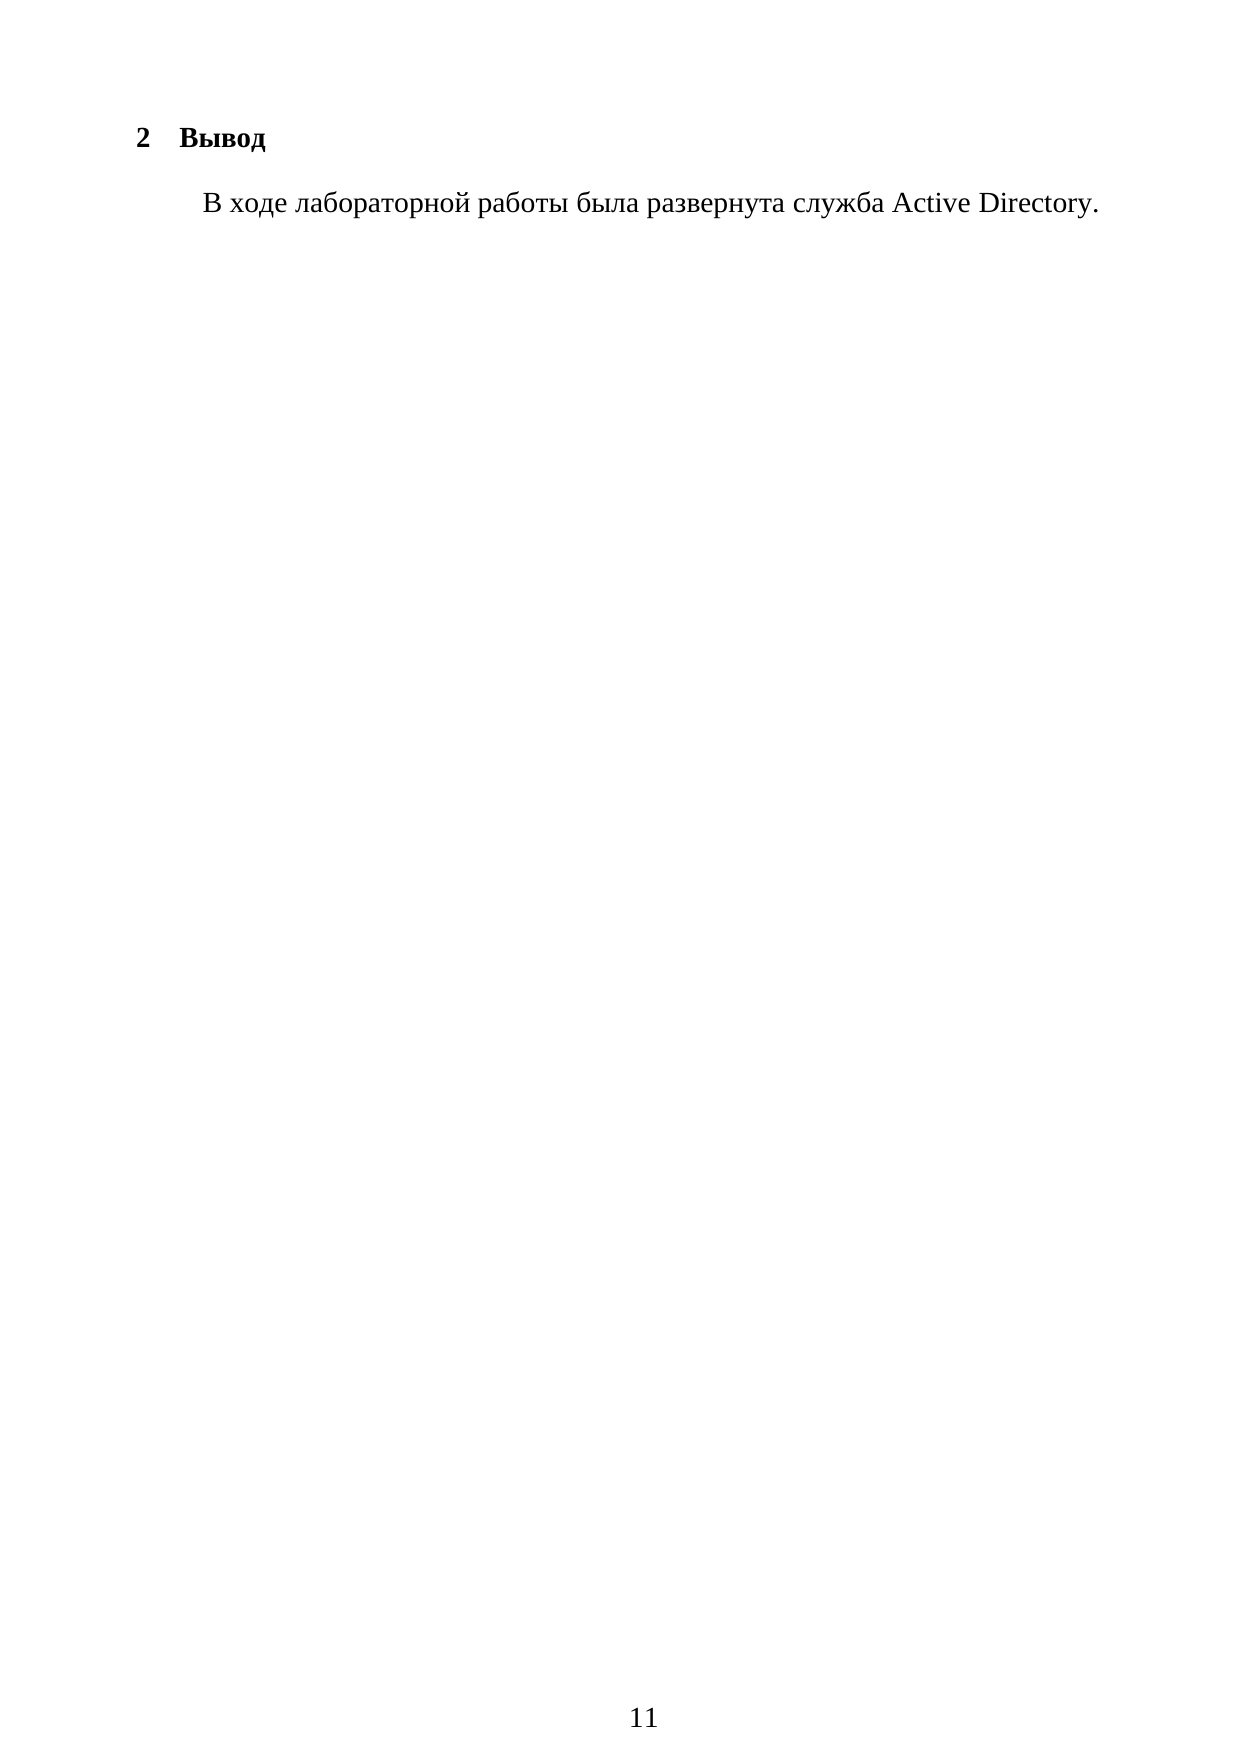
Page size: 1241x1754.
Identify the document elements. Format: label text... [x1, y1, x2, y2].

text 2 Вывод [136, 120, 1154, 153]
text 11 [629, 1700, 1154, 1734]
text В ходе лабораторной работы была развернута служба Active Directory. [202, 185, 1154, 218]
